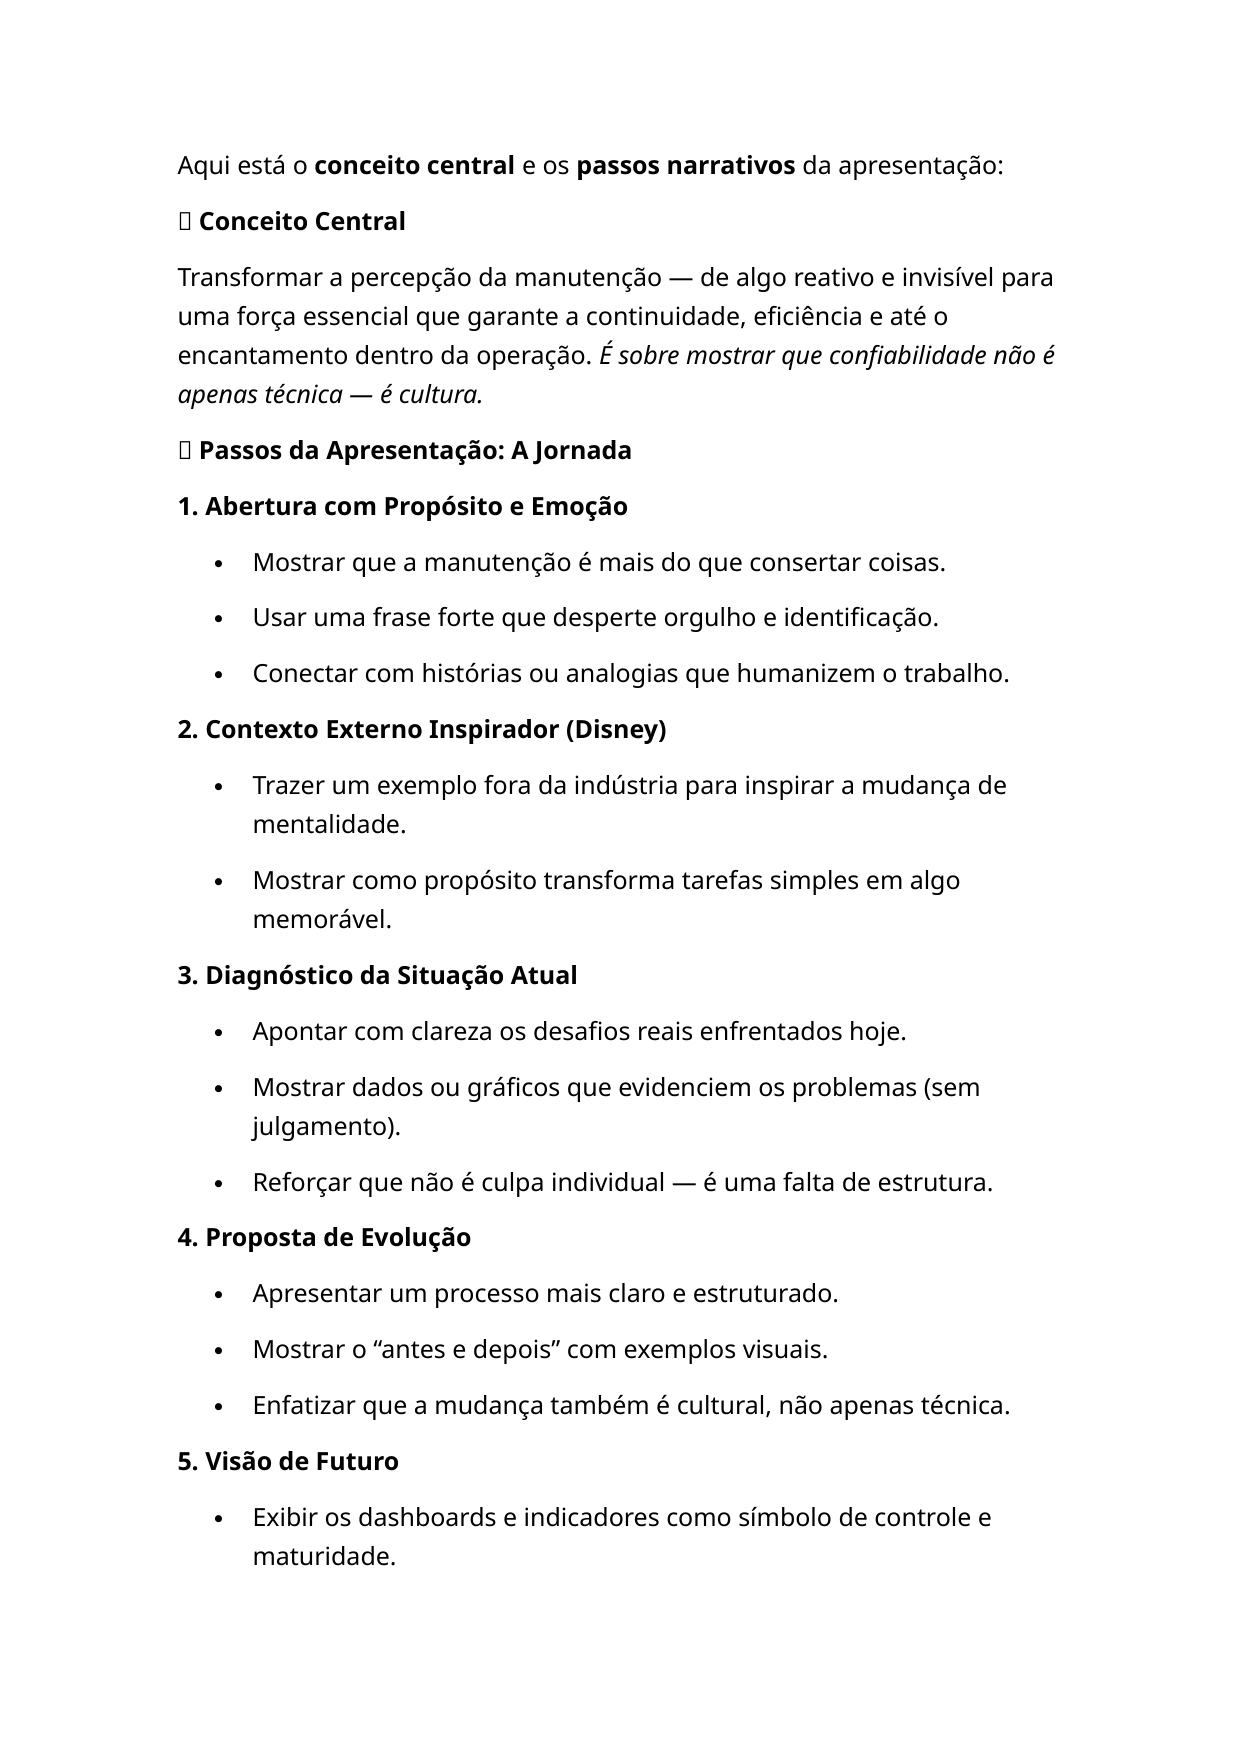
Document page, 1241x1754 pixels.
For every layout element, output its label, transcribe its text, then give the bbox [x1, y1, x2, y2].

text 2. Contexto Externo Inspirador (Disney) [177, 712, 1063, 746]
list Mostrar dados ou gráficos que evidenciem os problemas (sem julgamento). [215, 1069, 1063, 1142]
list Mostrar o “antes e depois” com exemplos visuais. [215, 1332, 1063, 1366]
list Mostrar que a manutenção é mais do que consertar coisas. [215, 544, 1063, 578]
list Exibir os dashboards e indicadores como símbolo de controle e maturidade. [215, 1499, 1063, 1572]
list Reforçar que não é culpa individual — é uma falta de estrutura. [215, 1164, 1063, 1198]
text Transformar a percepção da manutenção — de algo reativo e invisível para uma força essencial que garante a continuidade, eficiência e até o encantamento dentro da operação. É sobre mostrar que confiabilidade não é apenas técnica — é cultura. [177, 259, 1063, 411]
text Aqui está o conceito central e os passos narrativos da apresentação: [177, 148, 1063, 182]
list Trazer um exemplo fora da indústria para inspirar a mudança de mentalidade. [215, 768, 1063, 841]
list Usar uma frase forte que desperte orgulho e identificação. [215, 600, 1063, 634]
text 🌟 Conceito Central [177, 203, 1063, 237]
text 5. Visão de Futuro [177, 1443, 1063, 1477]
list Apresentar um processo mais claro e estruturado. [215, 1276, 1063, 1310]
list Apontar com clareza os desafios reais enfrentados hoje. [215, 1013, 1063, 1047]
list Conectar com histórias ou analogias que humanizem o trabalho. [215, 656, 1063, 690]
text 4. Proposta de Evolução [177, 1220, 1063, 1254]
text 1. Abertura com Propósito e Emoção [177, 488, 1063, 522]
text 3. Diagnóstico da Situação Atual [177, 958, 1063, 992]
text 🧭 Passos da Apresentação: A Jornada [177, 433, 1063, 467]
list Mostrar como propósito transforma tarefas simples em algo memorável. [215, 863, 1063, 936]
list Enfatizar que a mudança também é cultural, não apenas técnica. [215, 1388, 1063, 1422]
